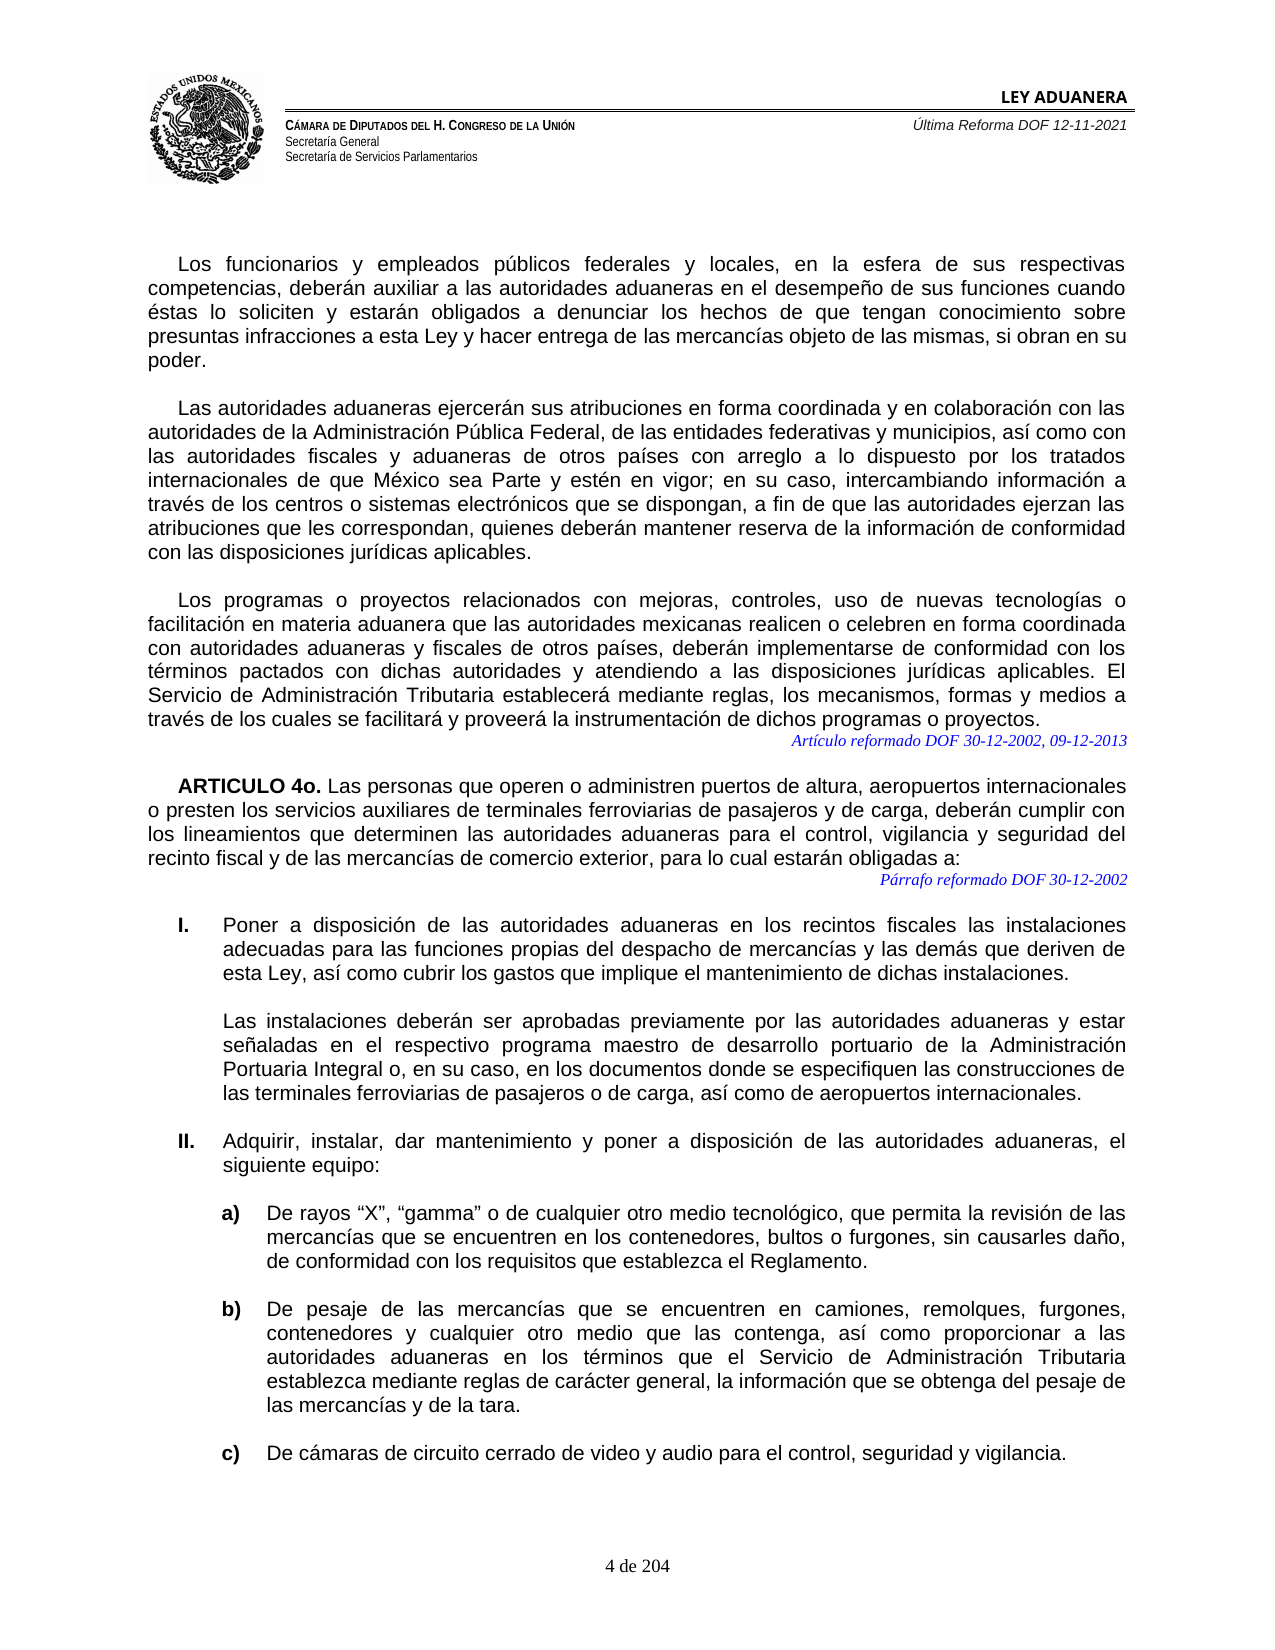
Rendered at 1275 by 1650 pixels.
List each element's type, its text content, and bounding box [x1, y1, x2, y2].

text ARTICULO 4o. Las personas que operen o administren puertos de altura, aeropuertos internacionales o presten los servicios auxiliares de terminales ferroviarias de pasajeros y de carga, deberán cumplir con los lineamientos que determinen las autoridades aduaneras para el control, vigilancia y seguridad del recinto fiscal y de las mercancías de comercio exterior, para lo cual estarán obligadas a: [148, 774, 1127, 870]
text c) De cámaras de circuito cerrado de video y audio para el control, seguridad y vigilancia. [221, 1440, 1127, 1464]
text Párrafo reformado DOF 30-12-2002 [148, 870, 1127, 889]
text Las instalaciones deberán ser aprobadas previamente por las autoridades aduaneras y estar señaladas en el respectivo programa maestro de desarrollo portuario de la Administración Portuaria Integral o, en su caso, en los documentos donde se especifiquen las construcciones de las terminales ferroviarias de pasajeros o de carga, así como de aeropuertos internacionales. [178, 1009, 1127, 1105]
text a) De rayos “X”, “gamma” o de cualquier otro medio tecnológico, que permita la revisión de las mercancías que se encuentren en los contenedores, bultos o furgones, sin causarles daño, de conformidad con los requisitos que establezca el Reglamento. [221, 1201, 1127, 1273]
text Las autoridades aduaneras ejercerán sus atribuciones en forma coordinada y en colaboración con las autoridades de la Administración Pública Federal, de las entidades federativas y municipios, así como con las autoridades fiscales y aduaneras de otros países con arreglo a lo dispuesto por los tratados internacionales de que México sea Parte y estén en vigor; en su caso, intercambiando información a través de los centros o sistemas electrónicos que se dispongan, a fin de que las autoridades ejerzan las atribuciones que les correspondan, quienes deberán mantener reserva de la información de conformidad con las disposiciones jurídicas aplicables. [148, 396, 1127, 563]
text II. Adquirir, instalar, dar mantenimiento y poner a disposición de las autoridades aduaneras, el siguiente equipo: [178, 1129, 1127, 1177]
text Artículo reformado DOF 30-12-2002, 09-12-2013 [148, 731, 1127, 750]
text I. Poner a disposición de las autoridades aduaneras en los recintos fiscales las instalaciones adecuadas para las funciones propias del despacho de mercancías y las demás que deriven de esta Ley, así como cubrir los gastos que implique el mantenimiento de dichas instalaciones. [178, 913, 1127, 985]
text Los programas o proyectos relacionados con mejoras, controles, uso de nuevas tecnologías o facilitación en materia aduanera que las autoridades mexicanas realicen o celebren en forma coordinada con autoridades aduaneras y fiscales de otros países, deberán implementarse de conformidad con los términos pactados con dichas autoridades y atendiendo a las disposiciones jurídicas aplicables. El Servicio de Administración Tributaria establecerá mediante reglas, los mecanismos, formas y medios a través de los cuales se facilitará y proveerá la instrumentación de dichos programas o proyectos. [148, 587, 1127, 731]
text b) De pesaje de las mercancías que se encuentren en camiones, remolques, furgones, contenedores y cualquier otro medio que las contenga, así como proporcionar a las autoridades aduaneras en los términos que el Servicio de Administración Tributaria establezca mediante reglas de carácter general, la información que se obtenga del pesaje de las mercancías y de la tara. [221, 1297, 1127, 1416]
text Los funcionarios y empleados públicos federales y locales, en la esfera de sus respectivas competencias, deberán auxiliar a las autoridades aduaneras en el desempeño de sus funciones cuando éstas lo soliciten y estarán obligados a denunciar los hechos de que tengan conocimiento sobre presuntas infracciones a esta Ley y hacer entrega de las mercancías objeto de las mismas, si obran en su poder. [148, 252, 1127, 372]
